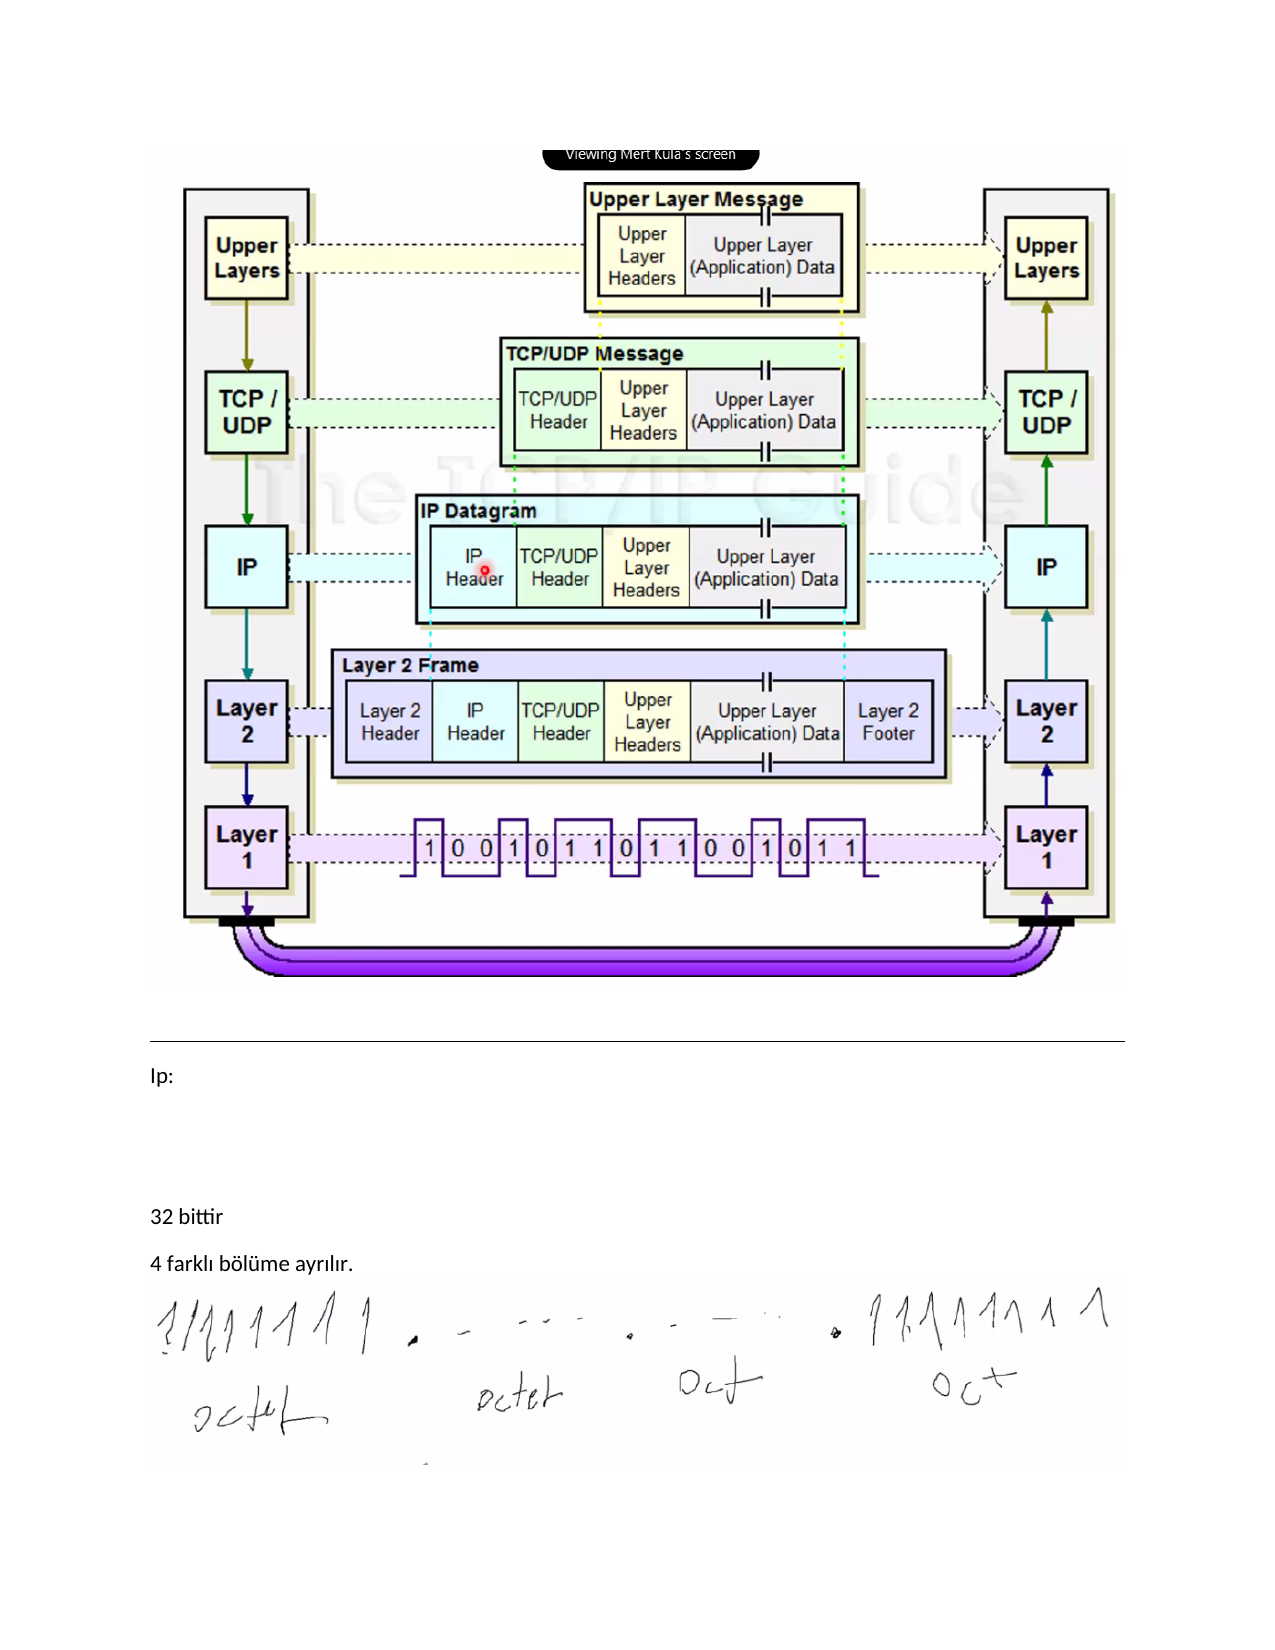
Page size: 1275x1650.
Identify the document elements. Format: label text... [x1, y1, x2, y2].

picture [150, 150, 1125, 992]
text 4 farklı bölüme ayrılır. [150, 1249, 1125, 1278]
text 32 bittir [150, 1202, 1125, 1230]
picture [150, 1278, 1125, 1465]
text Ip: [150, 1061, 1125, 1089]
